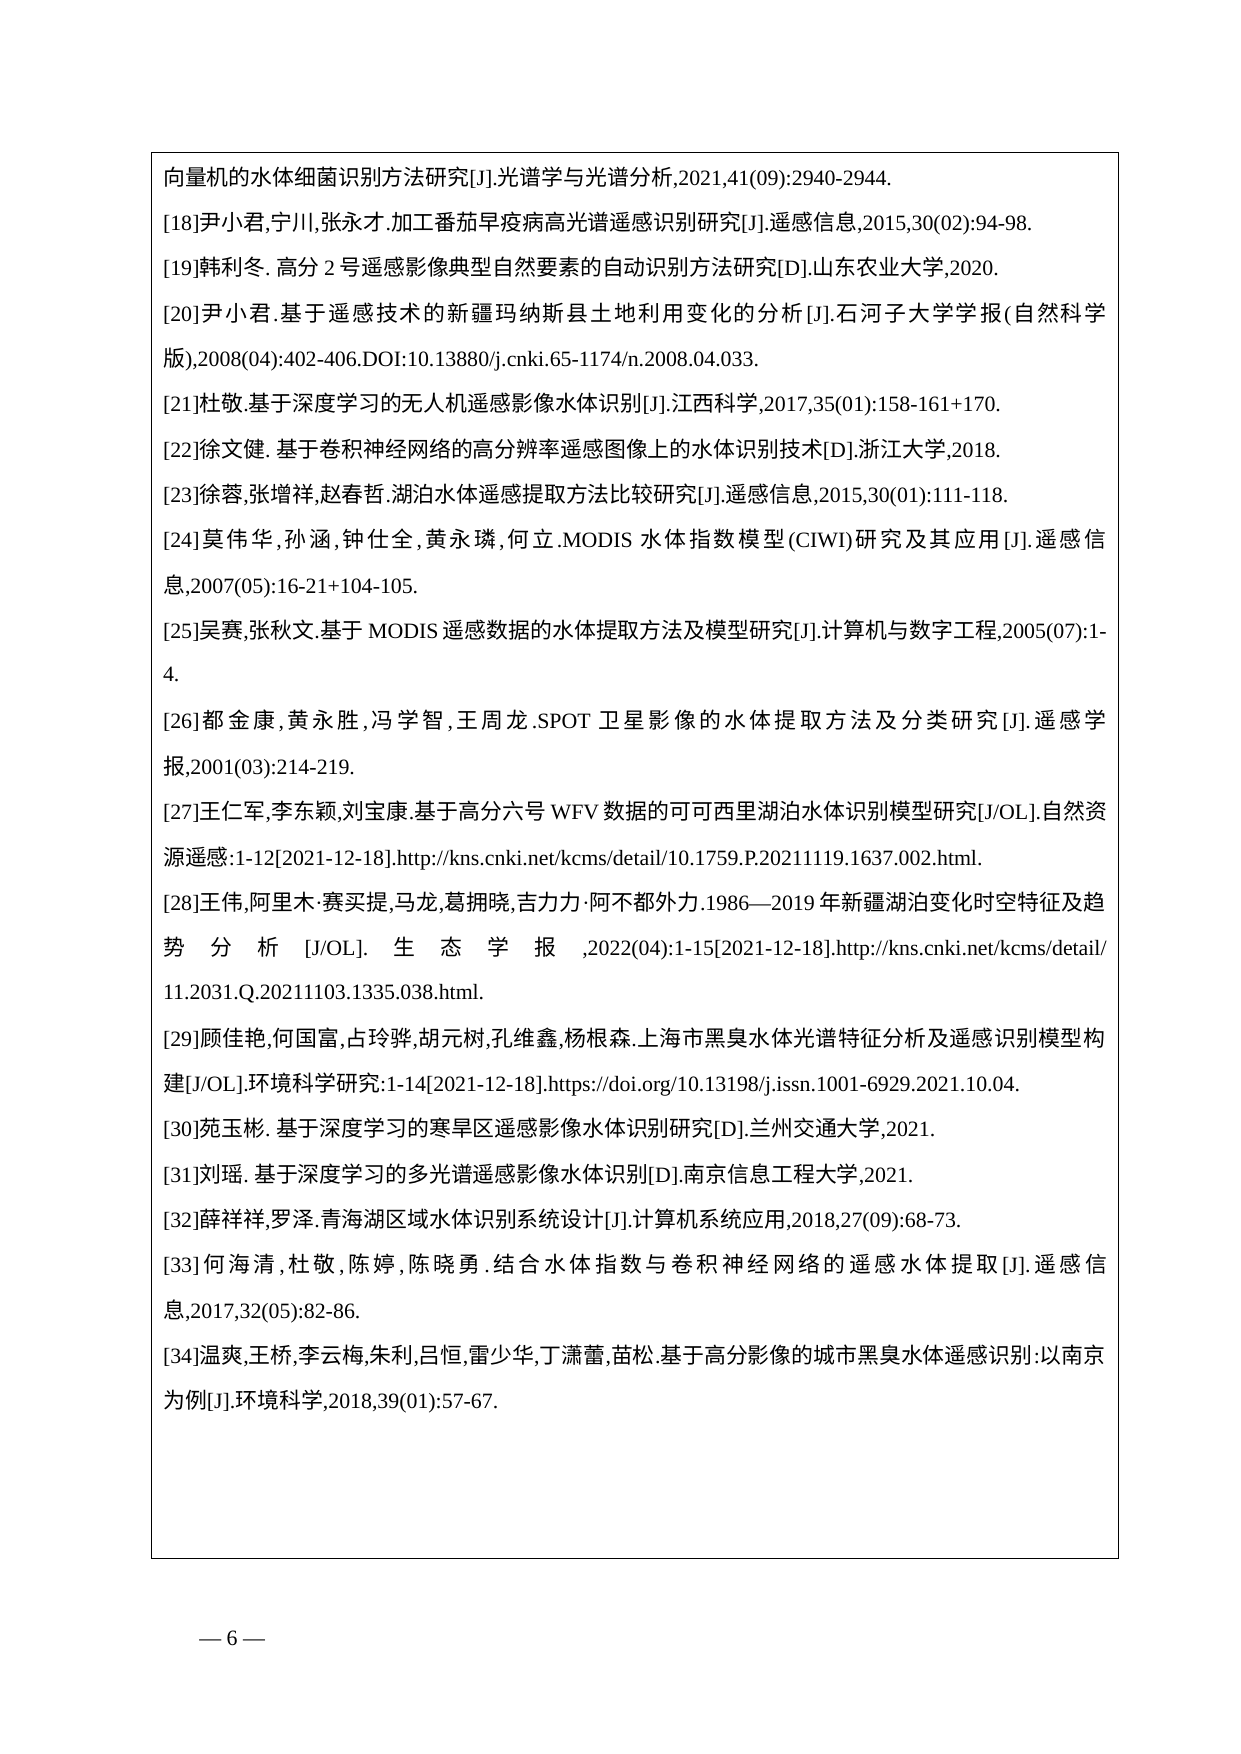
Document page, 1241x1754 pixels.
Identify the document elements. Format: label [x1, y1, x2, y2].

table_header [152, 153, 1118, 1558]
